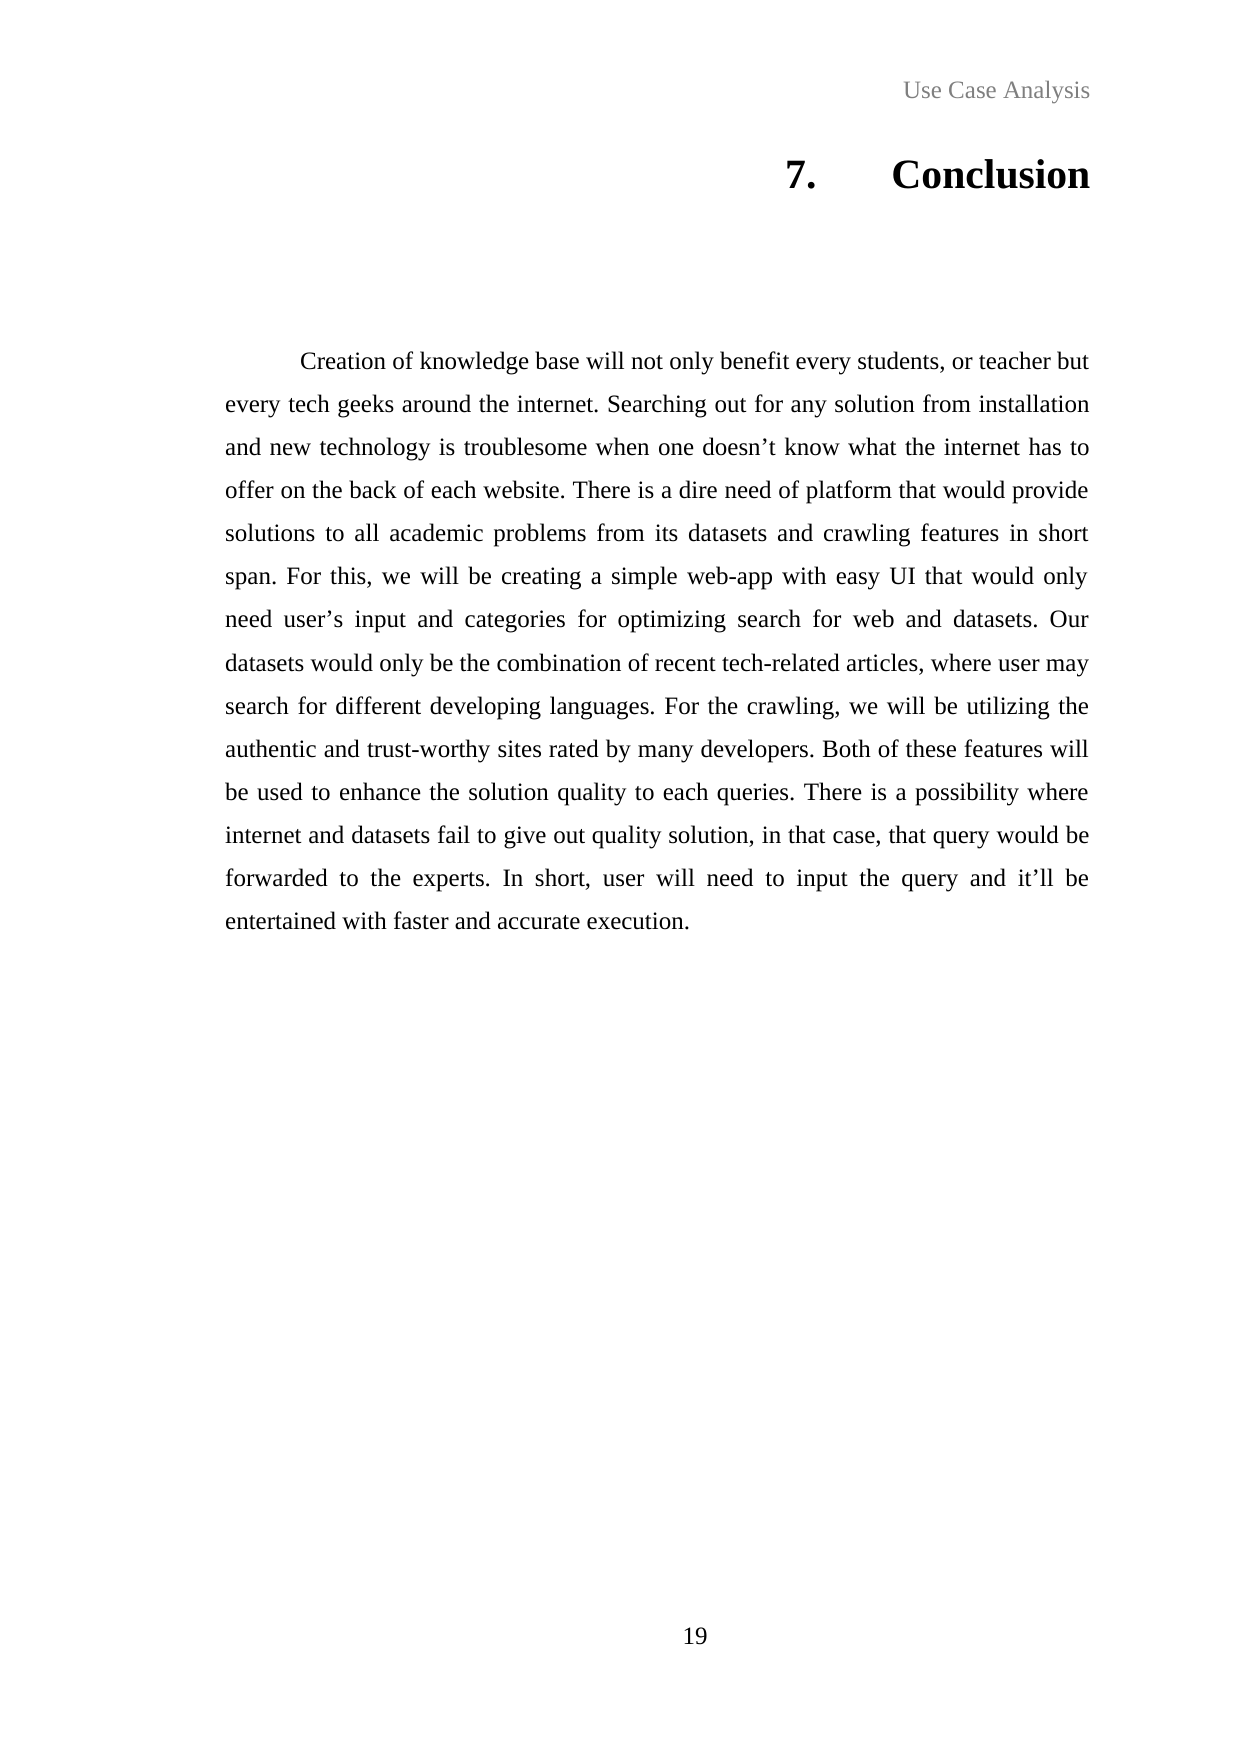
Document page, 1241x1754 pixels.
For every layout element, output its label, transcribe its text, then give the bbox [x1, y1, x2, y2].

text Creation of knowledge base will not only benefit every students, or teacher but every tech geeks around the internet. Searching out for any solution from installation and new technology is troublesome when one doesn’t know what the internet has to offer on the back of each website. There is a dire need of platform that would provide solutions to all academic problems from its datasets and crawling features in short span. For this, we will be creating a simple web-app with easy UI that would only need user’s input and categories for optimizing search for web and datasets. Our datasets would only be the combination of recent tech-related articles, where user may search for different developing languages. For the crawling, we will be utilizing the authentic and trust-worthy sites rated by many developers. Both of these features will be used to enhance the solution quality to each queries. There is a possibility where internet and datasets fail to give out quality solution, in that case, that query would be forwarded to the experts. In short, user will need to input the query and it’ll be entertained with faster and accurate execution. [225, 346, 1090, 935]
subtitle Conclusion [225, 150, 1090, 198]
